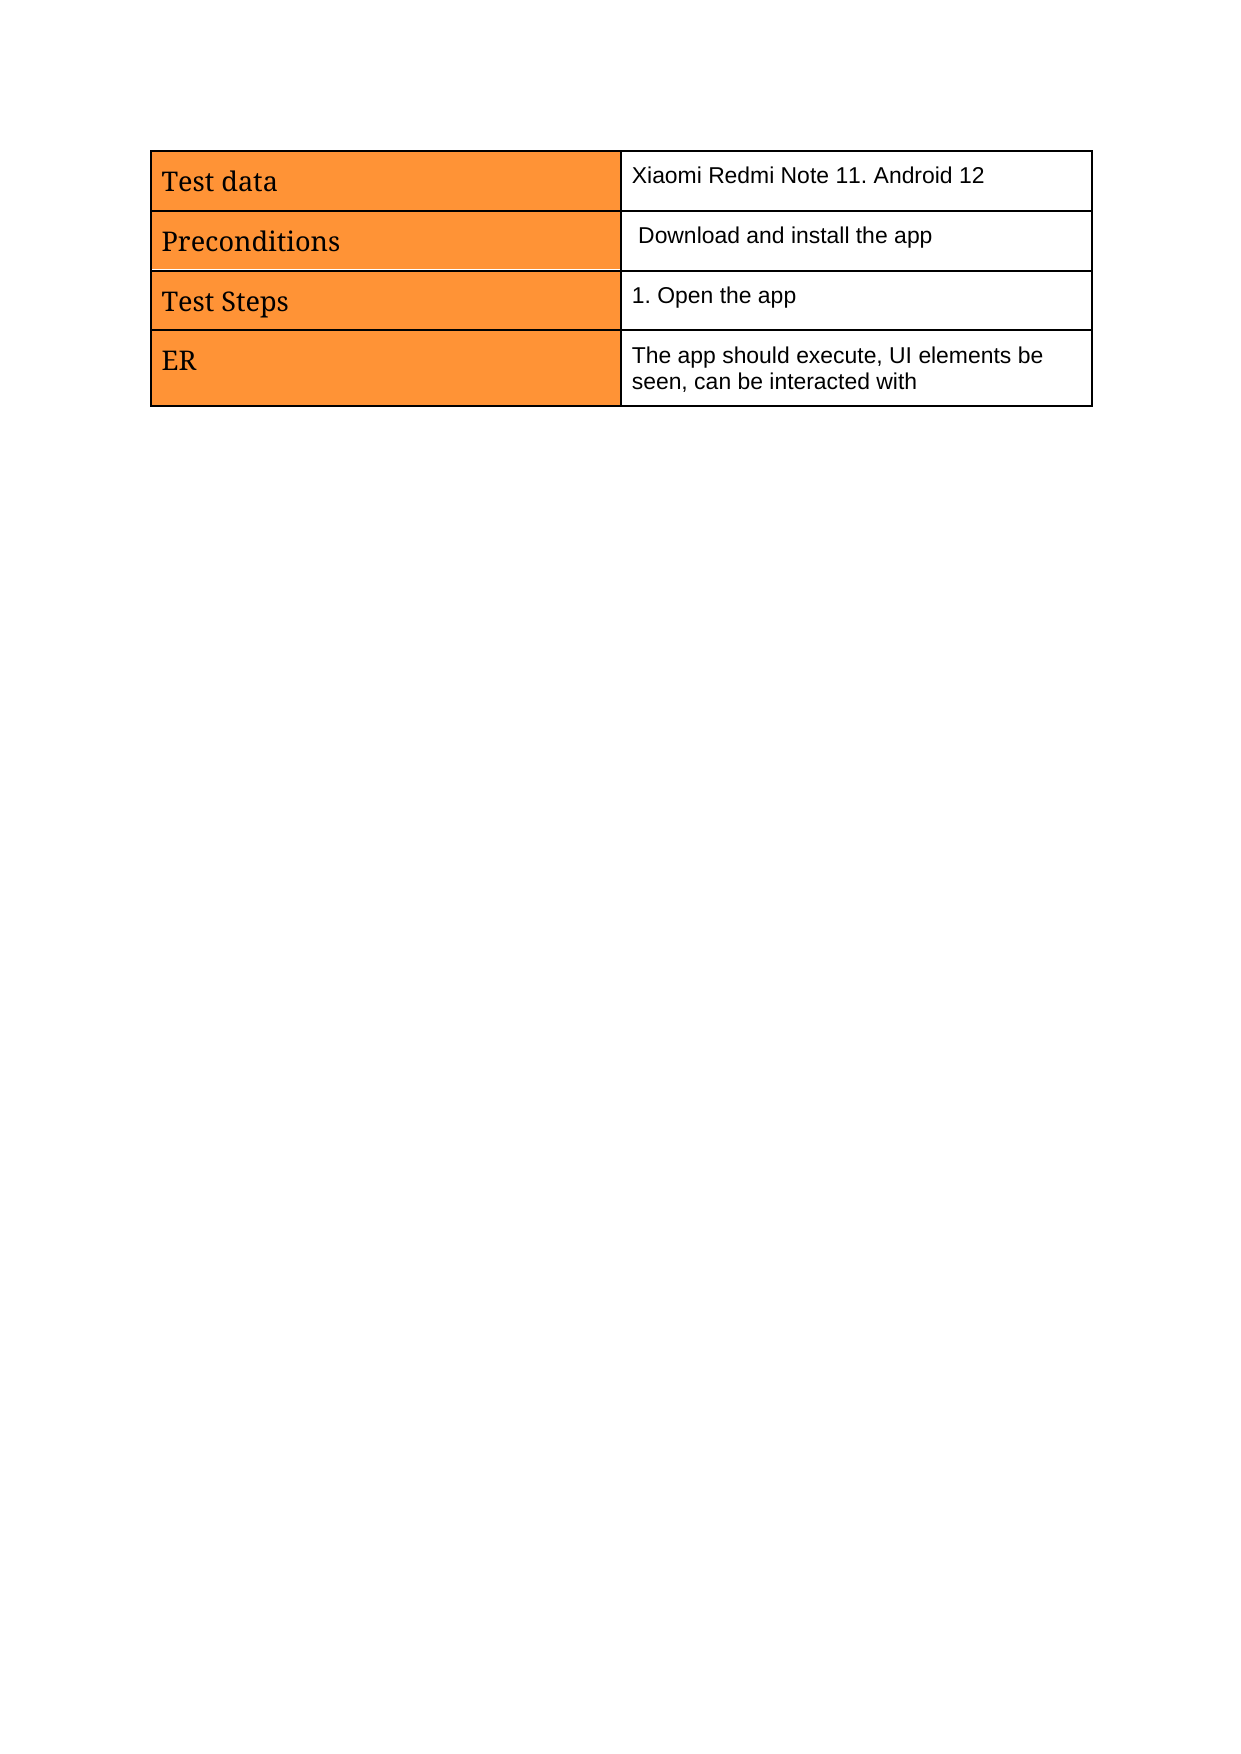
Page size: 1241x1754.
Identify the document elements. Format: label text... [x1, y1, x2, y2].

table_cell ER [152, 331, 620, 405]
table_cell 1. Open the app [622, 272, 1091, 329]
table_cell Download and install the app [622, 212, 1091, 269]
table_cell Test data [152, 152, 620, 210]
table_cell Xiaomi Redmi Note 11. Android 12 [622, 152, 1091, 210]
table_cell The app should execute, UI elements be seen, can be interacted with [622, 331, 1091, 405]
table_cell Preconditions [152, 212, 620, 269]
table_cell Test Steps [152, 272, 620, 329]
